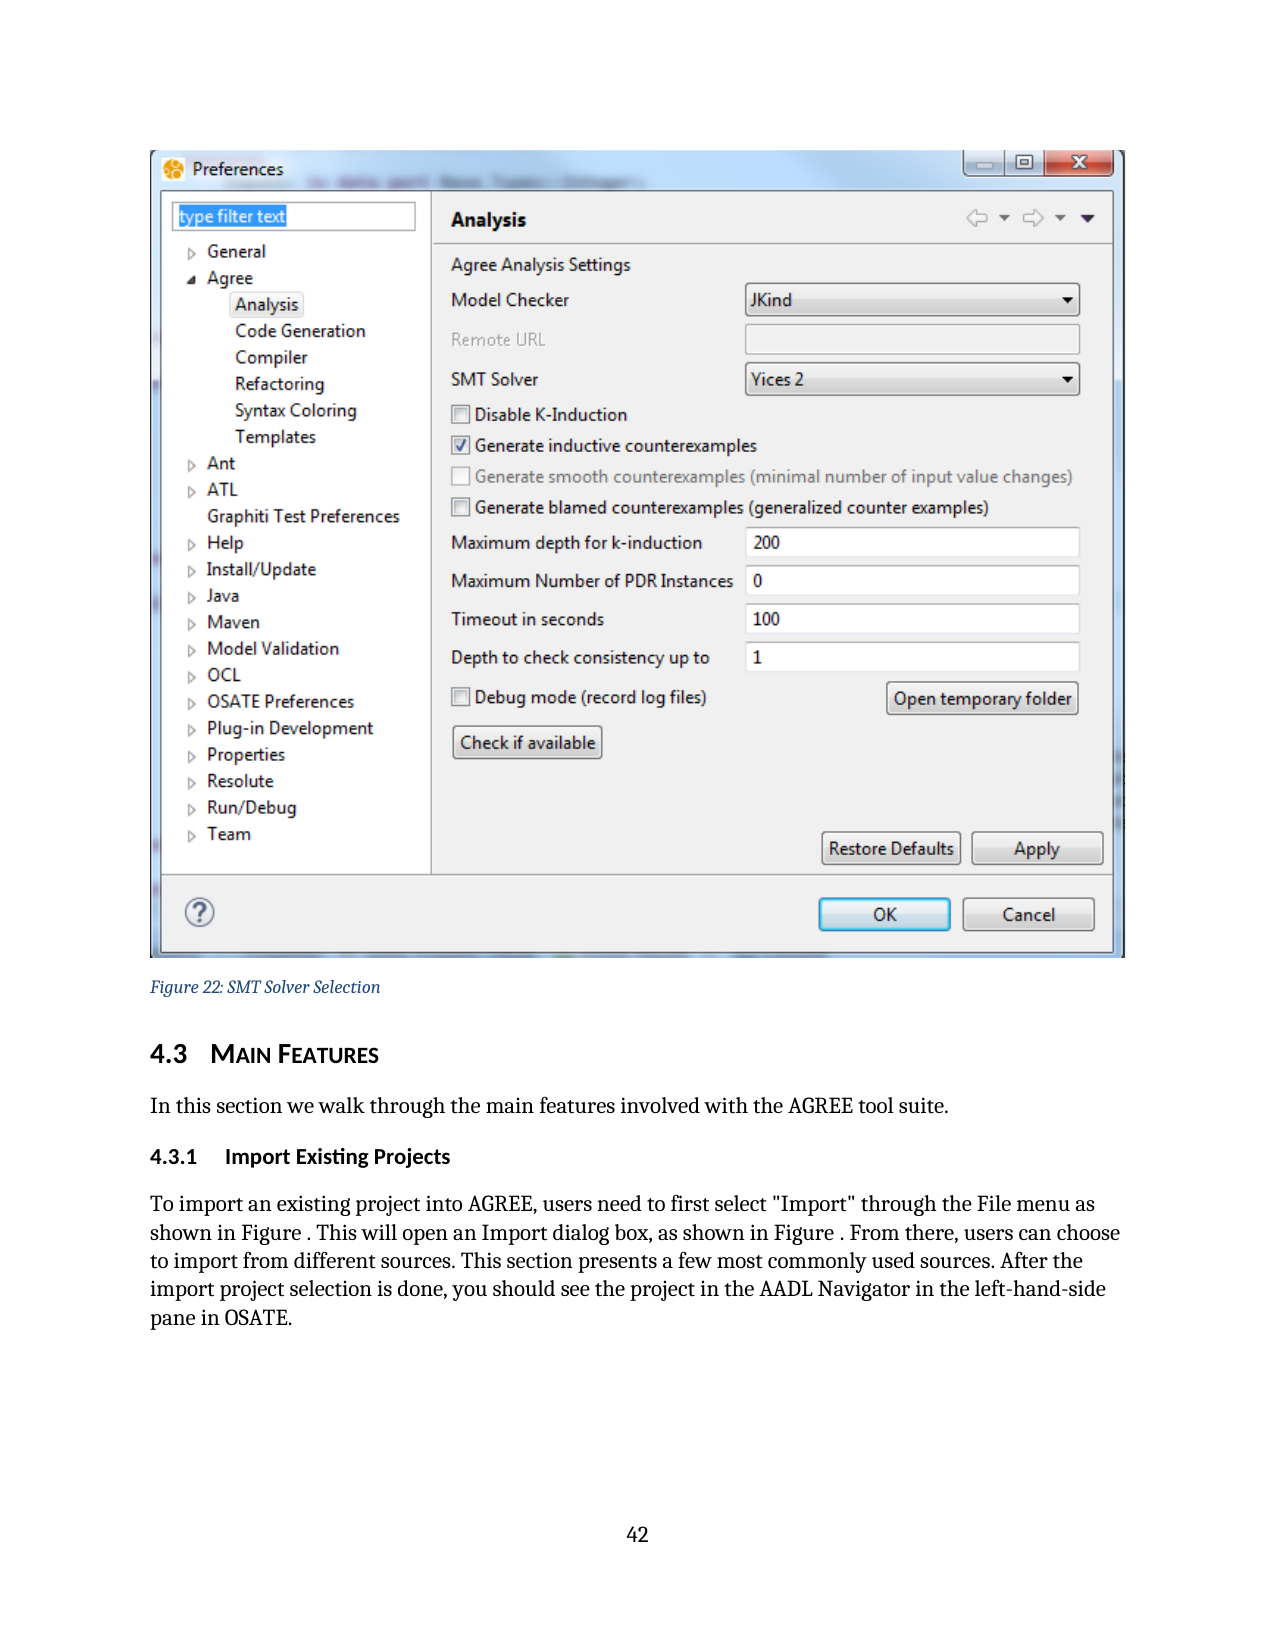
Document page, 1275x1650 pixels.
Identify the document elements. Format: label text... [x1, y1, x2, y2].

text In this section we walk through the main features involved with the AGREE tool suite. [150, 1093, 1125, 1119]
picture [150, 150, 1125, 958]
text Figure 22: SMT Solver Selection [150, 976, 1125, 998]
text To import an existing project into AGREE, users need to first select "Import" through the File menu as shown in Figure 23. This will open an Import dialog box, as shown in Figure 24. From there, users can choose to import from different sources. This section presents a few most commonly used sources. After the import project selection is done, you should see the project in the AADL Navigator in the left-hand-side pane in OSATE. [150, 1191, 1125, 1331]
subtitle Main Features [150, 1035, 1125, 1071]
subtitle Import Existing Projects [150, 1142, 1125, 1170]
